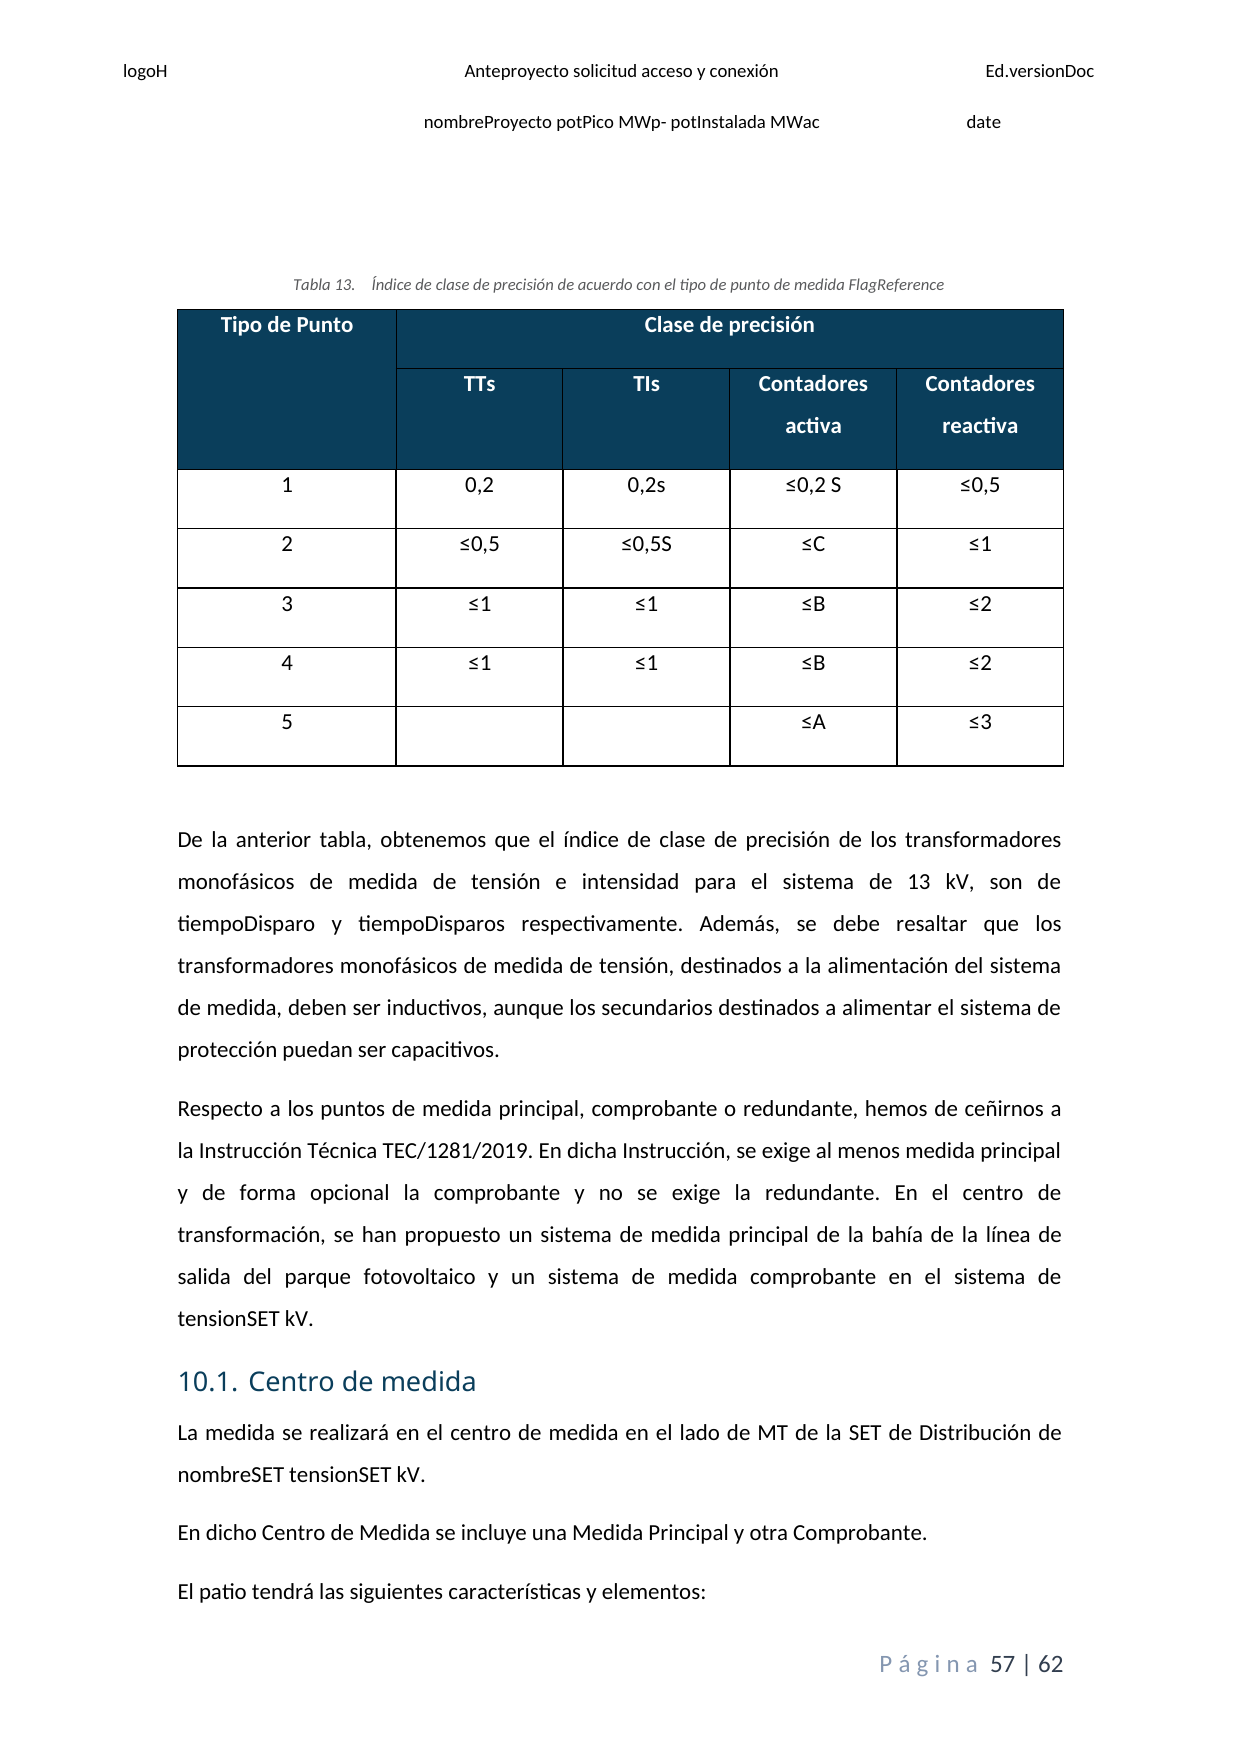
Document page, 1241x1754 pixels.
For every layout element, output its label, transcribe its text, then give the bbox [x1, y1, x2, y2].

table_cell ≤A [731, 707, 896, 765]
table_cell ≤2 [898, 648, 1063, 706]
table_header Tipo de Punto [178, 310, 396, 469]
table_cell 1 [178, 470, 395, 528]
table_cell TTs [397, 369, 562, 469]
table_cell ≤1 [397, 648, 562, 706]
table_cell ≤1 [564, 648, 729, 706]
text Índice de clase de precisión de acuerdo con el tipo de punto de medida FlagReference [176, 265, 1063, 294]
table_cell 0,2s [564, 470, 729, 528]
table_cell 3 [178, 589, 395, 646]
table_cell 5 [178, 707, 395, 765]
table_cell Contadores reactiva [897, 369, 1063, 469]
text En dicho Centro de Medida se incluye una Medida Principal y otra Comprobante. [177, 1518, 1063, 1546]
table_cell ≤1 [564, 589, 729, 646]
table_cell ≤1 [397, 589, 562, 646]
text El patio tendrá las siguientes características y elementos: [177, 1577, 1063, 1605]
text De la anterior tabla, obtenemos que el índice de clase de precisión de los transformadores monofásicos de medida de tensión e intensidad para el sistema de 13 kV, son de tiempoDisparo y tiempoDisparos respectivamente. Además, se debe resaltar que los transformadores monofásicos de medida de tensión, destinados a la alimentación del sistema de medida, deben ser inductivos, aunque los secundarios destinados a alimentar el sistema de protección puedan ser capacitivos. [177, 825, 1063, 1063]
subtitle Centro de medida [177, 1362, 1063, 1399]
table_header Clase de precisión [397, 310, 1063, 368]
table_cell Contadores activa [730, 369, 896, 469]
table_cell ≤0,5S [564, 529, 729, 587]
table_cell 2 [178, 529, 395, 587]
table_cell ≤C [731, 529, 896, 587]
table_cell ≤3 [898, 707, 1063, 765]
table_cell ≤0,2 S [731, 470, 896, 528]
table_cell [564, 707, 729, 765]
table_cell ≤2 [898, 589, 1063, 646]
table_cell ≤1 [898, 529, 1063, 587]
table_cell 4 [178, 648, 395, 706]
table_cell TIs [563, 369, 729, 469]
text Respecto a los puntos de medida principal, comprobante o redundante, hemos de ceñirnos a la Instrucción Técnica TEC/1281/2019. En dicha Instrucción, se exige al menos medida principal y de forma opcional la comprobante y no se exige la redundante. En el centro de transformación, se han propuesto un sistema de medida principal de la bahía de la línea de salida del parque fotovoltaico y un sistema de medida comprobante en el sistema de tensionSET kV. [177, 1094, 1063, 1332]
table_cell [397, 707, 562, 765]
text La medida se realizará en el centro de medida en el lado de MT de la SET de Distribución de nombreSET tensionSET kV. [177, 1418, 1063, 1488]
table_cell ≤B [731, 589, 896, 646]
table_cell ≤B [731, 648, 896, 706]
table_cell ≤0,5 [898, 470, 1063, 528]
table_cell ≤0,5 [397, 529, 562, 587]
table_cell 0,2 [397, 470, 562, 528]
